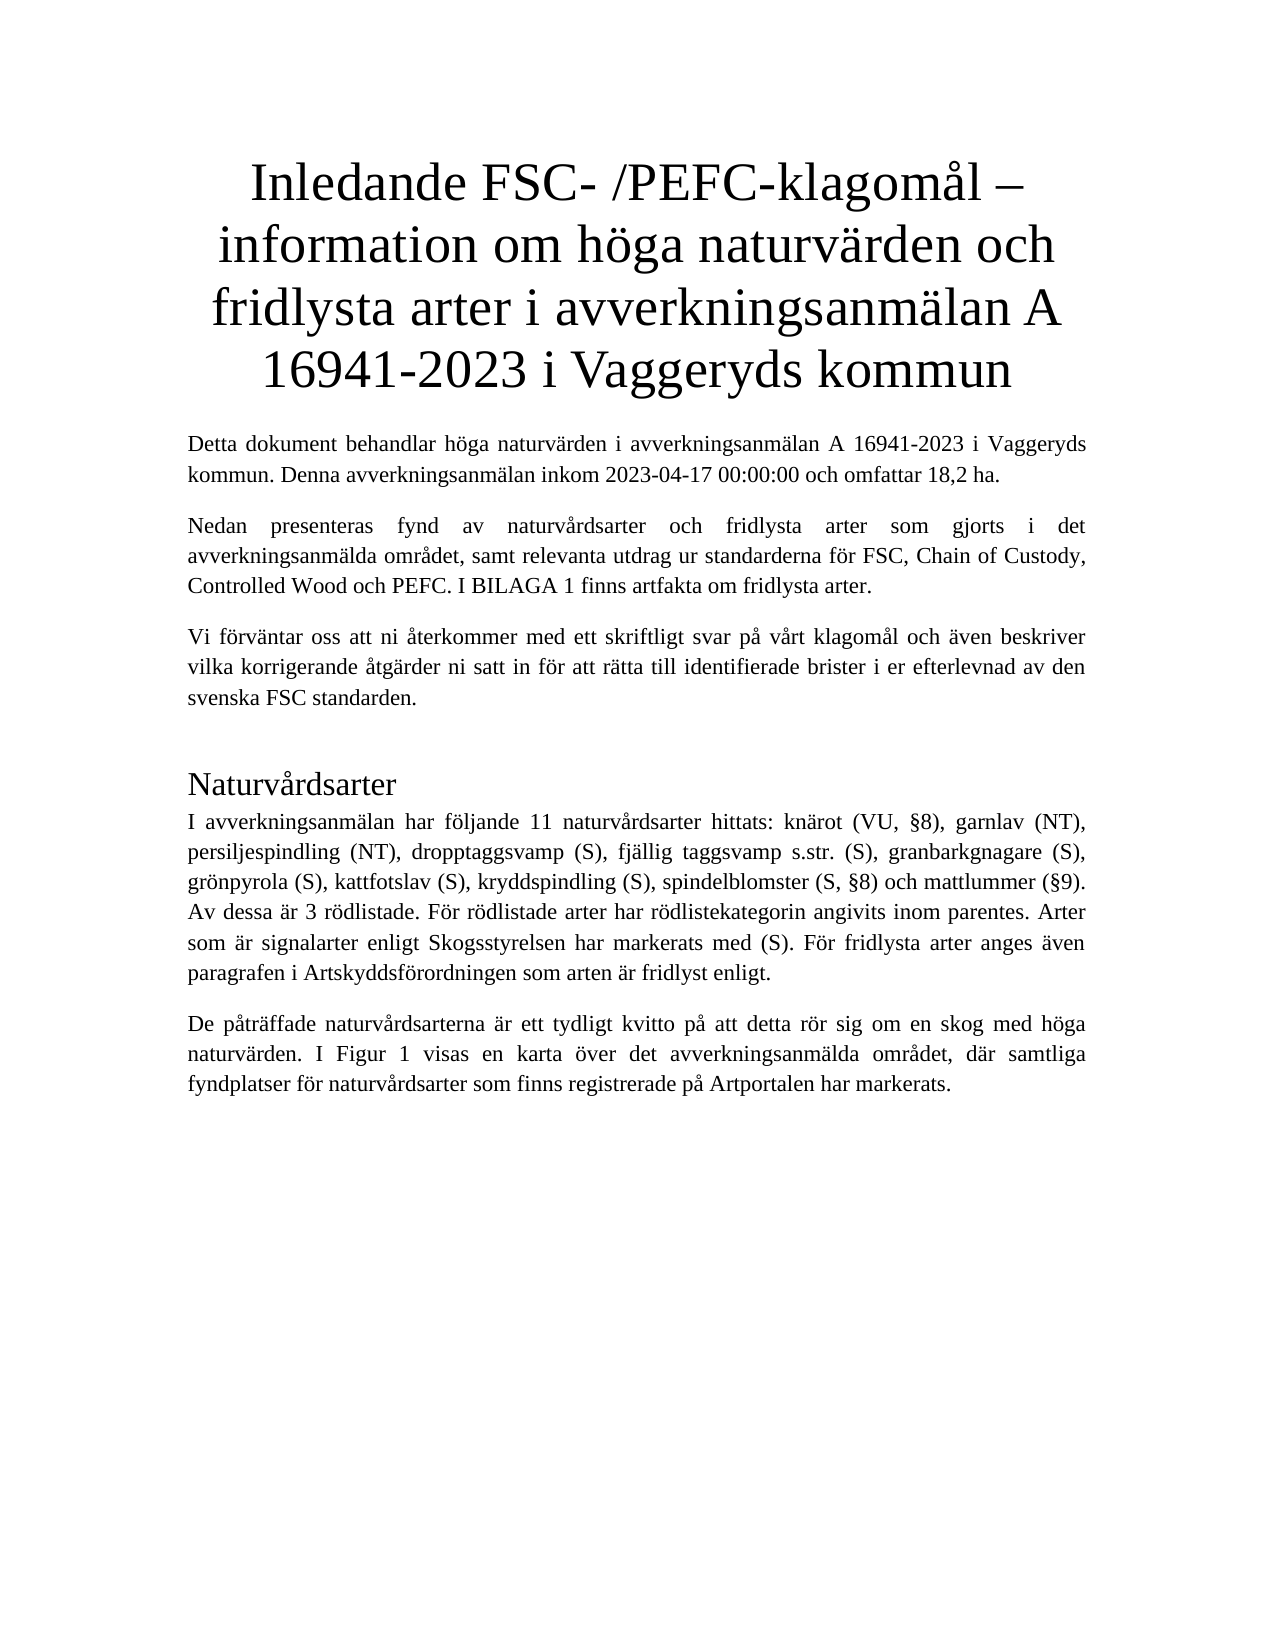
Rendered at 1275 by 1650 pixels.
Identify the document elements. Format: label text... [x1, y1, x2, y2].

text De påträffade naturvårdsarterna är ett tydligt kvitto på att detta rör sig om en skog med höga naturvärden. I Figur 1 visas en karta över det avverkningsanmälda området, där samtliga fyndplatser för naturvårdsarter som finns registrerade på Artportalen har markerats. [187, 1010, 1087, 1097]
subtitle Naturvårdsarter [187, 764, 1087, 802]
title Inledande FSC- /PEFC-klagomål – information om höga naturvärden och fridlysta arter i avverkningsanmälan A 16941-2023 i Vaggeryds kommun [187, 150, 1087, 399]
text Nedan presenteras fynd av naturvårdsarter och fridlysta arter som gjorts i det avverkningsanmälda området, samt relevanta utdrag ur standarderna för FSC, Chain of Custody, Controlled Wood och PEFC. I BILAGA 1 finns artfakta om fridlysta arter. [187, 512, 1087, 598]
text I avverkningsanmälan har följande 11 naturvårdsarter hittats: knärot (VU, §8), garnlav (NT), persiljespindling (NT), dropptaggsvamp (S), fjällig taggsvamp s.str. (S), granbarkgnagare (S), grönpyrola (S), kattfotslav (S), kryddspindling (S), spindelblomster (S, §8) och mattlummer (§9). Av dessa är 3 rödlistade. För rödlistade arter har rödlistekategorin angivits inom parentes. Arter som är signalarter enligt Skogsstyrelsen har markerats med (S). För fridlysta arter anges även paragrafen i Artskyddsförordningen som arten är fridlyst enligt. [187, 808, 1087, 985]
text Detta dokument behandlar höga naturvärden i avverkningsanmälan A 16941-2023 i Vaggeryds kommun. Denna avverkningsanmälan inkom 2023-04-17 00:00:00 och omfattar 18,2 ha. [187, 430, 1087, 487]
text Vi förväntar oss att ni återkommer med ett skriftligt svar på vårt klagomål och även beskriver vilka korrigerande åtgärder ni satt in för att rätta till identifierade brister i er efterlevnad av den svenska FSC standarden. [187, 623, 1087, 710]
